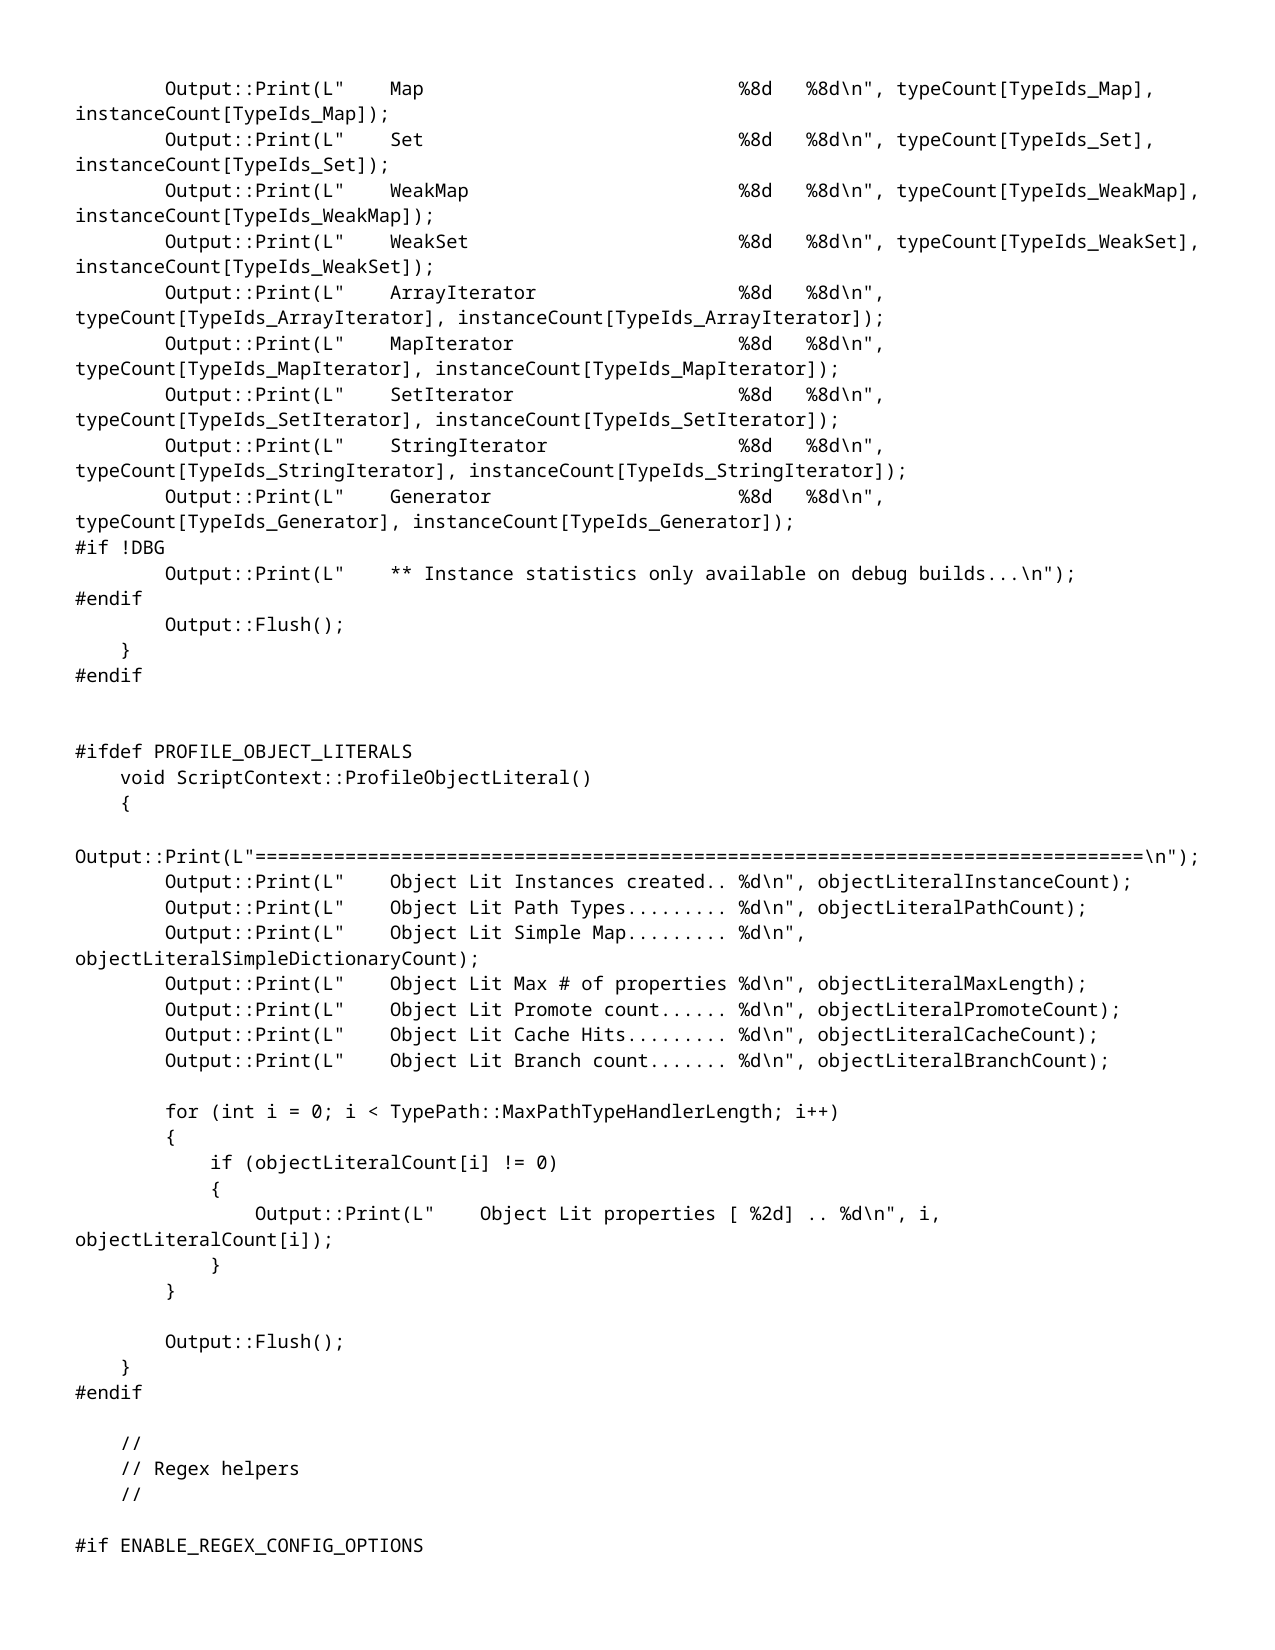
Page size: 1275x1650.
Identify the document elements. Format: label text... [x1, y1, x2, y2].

text Output::Print(L" SetIterator %8d %8d\n", typeCount[TypeIds_SetIterator], instanceCount[TypeIds_SetIterator]); [75, 381, 1200, 432]
text Output::Print(L" Object Lit Path Types......... %d\n", objectLiteralPathCount); [75, 894, 1200, 920]
text #if ENABLE_REGEX_CONFIG_OPTIONS [75, 1532, 1200, 1558]
text #ifdef PROFILE_OBJECT_LITERALS [75, 738, 1200, 764]
text { [75, 1124, 1200, 1149]
text Output::Print(L" Object Lit Branch count....... %d\n", objectLiteralBranchCount); [75, 1047, 1200, 1073]
text Output::Print(L" Object Lit Promote count...... %d\n", objectLiteralPromoteCount); [75, 996, 1200, 1022]
text Output::Print(L" MapIterator %8d %8d\n", typeCount[TypeIds_MapIterator], instanceCount[TypeIds_MapIterator]); [75, 330, 1200, 381]
text Output::Flush(); [75, 611, 1200, 636]
text void ScriptContext::ProfileObjectLiteral() [75, 764, 1200, 789]
text Output::Print(L" Object Lit Cache Hits......... %d\n", objectLiteralCacheCount); [75, 1022, 1200, 1047]
text #endif [75, 1379, 1200, 1404]
text Output::Print(L" WeakMap %8d %8d\n", typeCount[TypeIds_WeakMap], instanceCount[TypeIds_WeakMap]); [75, 177, 1200, 228]
text Output::Print(L" Set %8d %8d\n", typeCount[TypeIds_Set], instanceCount[TypeIds_Set]); [75, 126, 1200, 177]
text Output::Print(L" Generator %8d %8d\n", typeCount[TypeIds_Generator], instanceCount[TypeIds_Generator]); [75, 483, 1200, 534]
text Output::Print(L" Object Lit Simple Map......... %d\n", objectLiteralSimpleDictionaryCount); [75, 920, 1200, 971]
text } [75, 636, 1200, 662]
text Output::Print(L" ArrayIterator %8d %8d\n", typeCount[TypeIds_ArrayIterator], instanceCount[TypeIds_ArrayIterator]); [75, 279, 1200, 330]
text Output::Print(L" StringIterator %8d %8d\n", typeCount[TypeIds_StringIterator], instanceCount[TypeIds_StringIterator]); [75, 432, 1200, 483]
text #if !DBG [75, 534, 1200, 560]
text Output::Print(L"===============================================================================\n"); [75, 815, 1200, 869]
text // [75, 1481, 1200, 1507]
text Output::Print(L" Object Lit Max # of properties %d\n", objectLiteralMaxLength); [75, 971, 1200, 996]
text } [75, 1251, 1200, 1277]
text // Regex helpers [75, 1456, 1200, 1481]
text } [75, 1277, 1200, 1302]
text for (int i = 0; i < TypePath::MaxPathTypeHandlerLength; i++) [75, 1098, 1200, 1124]
text #endif [75, 662, 1200, 687]
text // [75, 1430, 1200, 1456]
text Output::Flush(); [75, 1328, 1200, 1353]
text { [75, 1175, 1200, 1200]
text Output::Print(L" Map %8d %8d\n", typeCount[TypeIds_Map], instanceCount[TypeIds_Map]); [75, 75, 1200, 126]
text #endif [75, 585, 1200, 611]
text Output::Print(L" ** Instance statistics only available on debug builds...\n"); [75, 560, 1200, 585]
text } [75, 1353, 1200, 1379]
text Output::Print(L" Object Lit Instances created.. %d\n", objectLiteralInstanceCount); [75, 869, 1200, 894]
text if (objectLiteralCount[i] != 0) [75, 1149, 1200, 1175]
text Output::Print(L" Object Lit properties [ %2d] .. %d\n", i, objectLiteralCount[i]); [75, 1200, 1200, 1251]
text { [75, 789, 1200, 815]
text Output::Print(L" WeakSet %8d %8d\n", typeCount[TypeIds_WeakSet], instanceCount[TypeIds_WeakSet]); [75, 228, 1200, 279]
